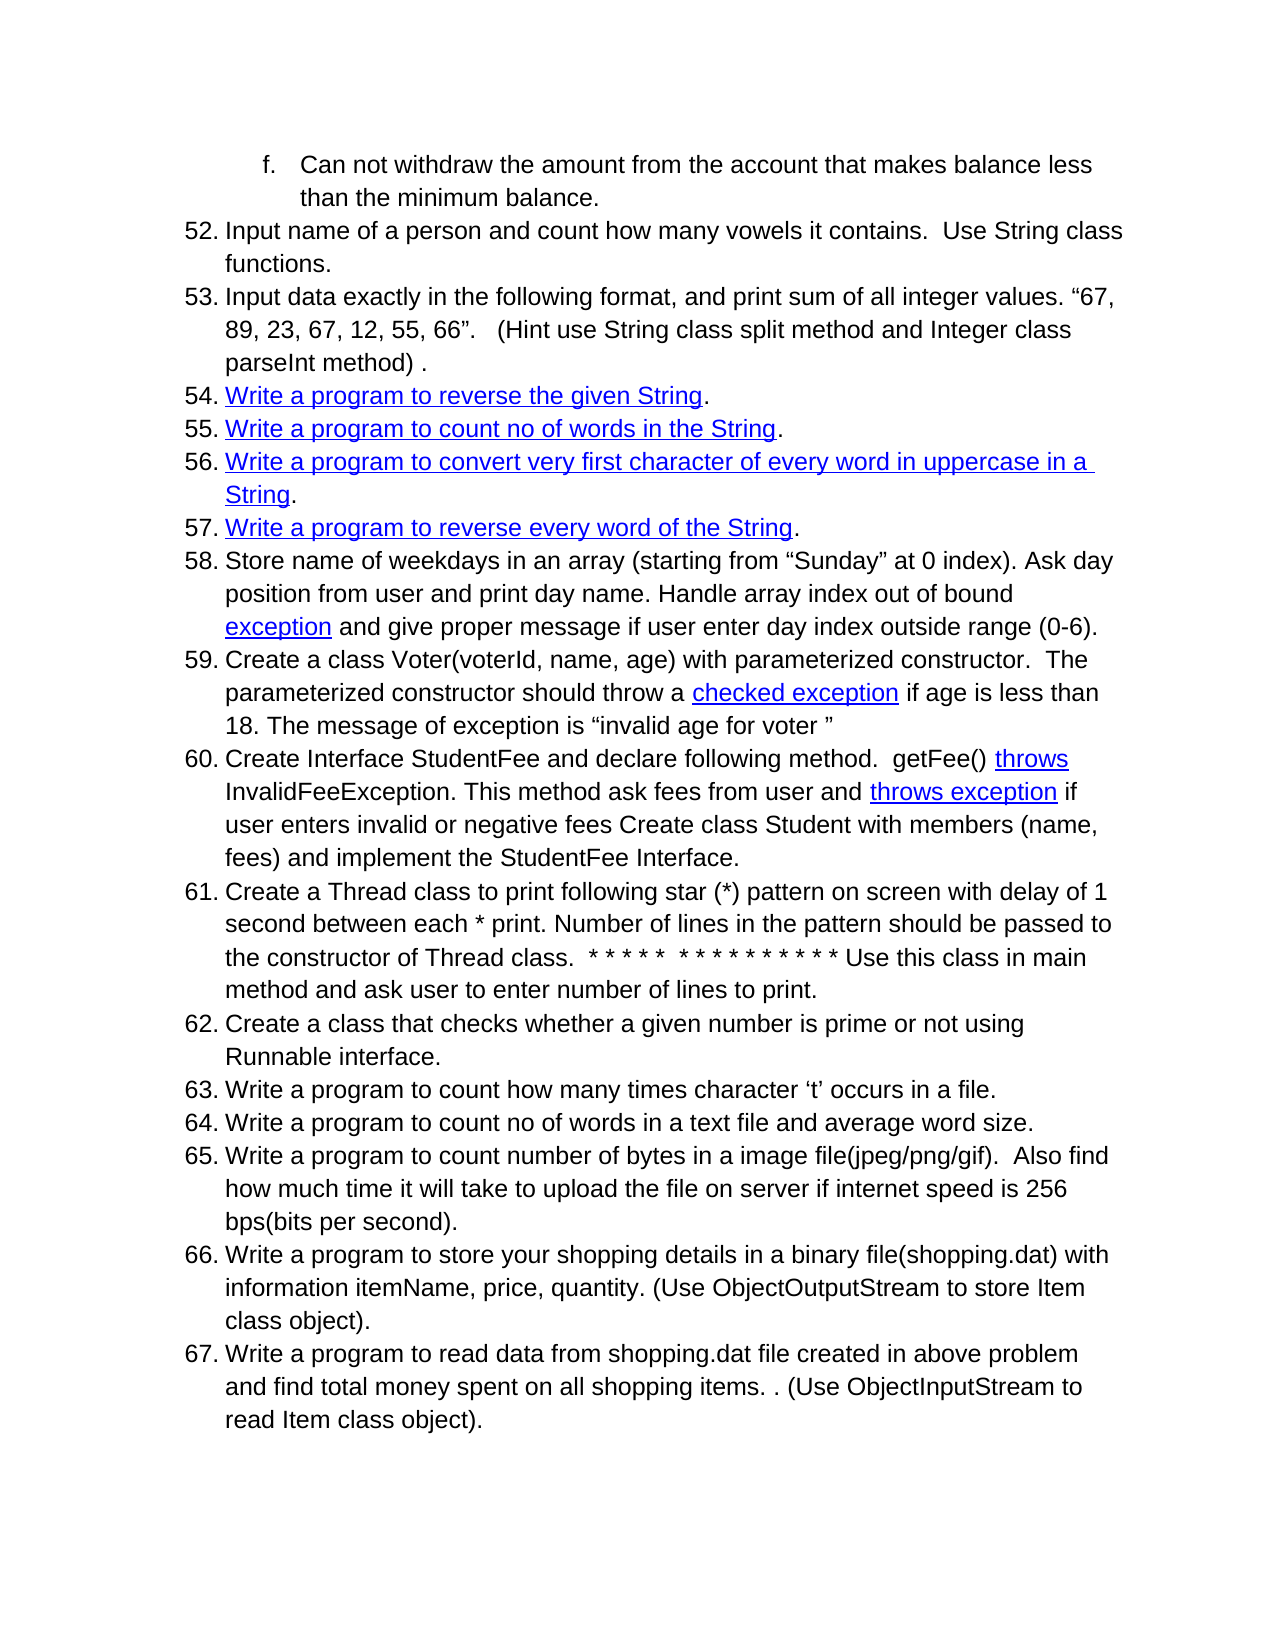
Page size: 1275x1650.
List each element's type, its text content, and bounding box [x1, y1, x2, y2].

list Write a program to reverse the given String. [184, 381, 1125, 410]
list Input data exactly in the following format, and print sum of all integer values. “67, 89, 23, 67, 12, 55, 66”. (Hint use String class split method and Integer class parseInt method) . [184, 282, 1125, 377]
list Can not withdraw the amount from the account that makes balance less than the minimum balance. [262, 150, 1125, 212]
list Input name of a person and count how many vowels it contains. Use String class functions. [184, 216, 1125, 278]
list Write a program to count no of words in the String. [184, 414, 1125, 443]
list Write a program to count no of words in a text file and average word size. [184, 1108, 1125, 1136]
list Write a program to reverse every word of the String. [184, 513, 1125, 542]
list Write a program to convert very first character of every word in uppercase in a String. [184, 447, 1125, 509]
list Write a program to store your shopping details in a binary file(shopping.dat) with information itemName, price, quantity. (Use ObjectOutputStream to store Item class object). [184, 1240, 1125, 1334]
list Create Interface StudentFee and declare following method. getFee() throws InvalidFeeException. This method ask fees from user and throws exception if user enters invalid or negative fees Create class Student with members (name, fees) and implement the StudentFee Interface. [184, 744, 1125, 872]
list Create a class that checks whether a given number is prime or not using Runnable interface. [184, 1008, 1125, 1070]
list Write a program to count how many times character ‘t’ occurs in a file. [184, 1074, 1125, 1103]
list Write a program to read data from shopping.dat file created in above problem and find total money spent on all shopping items. . (Use ObjectInputStream to read Item class object). [184, 1339, 1125, 1433]
list Store name of weekdays in an array (starting from “Sunday” at 0 index). Ask day position from user and print day name. Handle array index out of bound exception and give proper message if user enter day index outside range (0-6). [184, 546, 1125, 641]
list Create a Thread class to print following star (*) pattern on screen with delay of 1 second between each * print. Number of lines in the pattern should be passed to the constructor of Thread class. * * * * * * * * * * * * * * * Use this class in main method and ask user to enter number of lines to print. [184, 876, 1125, 1004]
list Write a program to count number of bytes in a image file(jpeg/png/gif). Also find how much time it will take to upload the file on server if internet speed is 256 bps(bits per second). [184, 1141, 1125, 1235]
list Create a class Voter(voterId, name, age) with parameterized constructor. The parameterized constructor should throw a checked exception if age is less than 18. The message of exception is “invalid age for voter ” [184, 645, 1125, 740]
